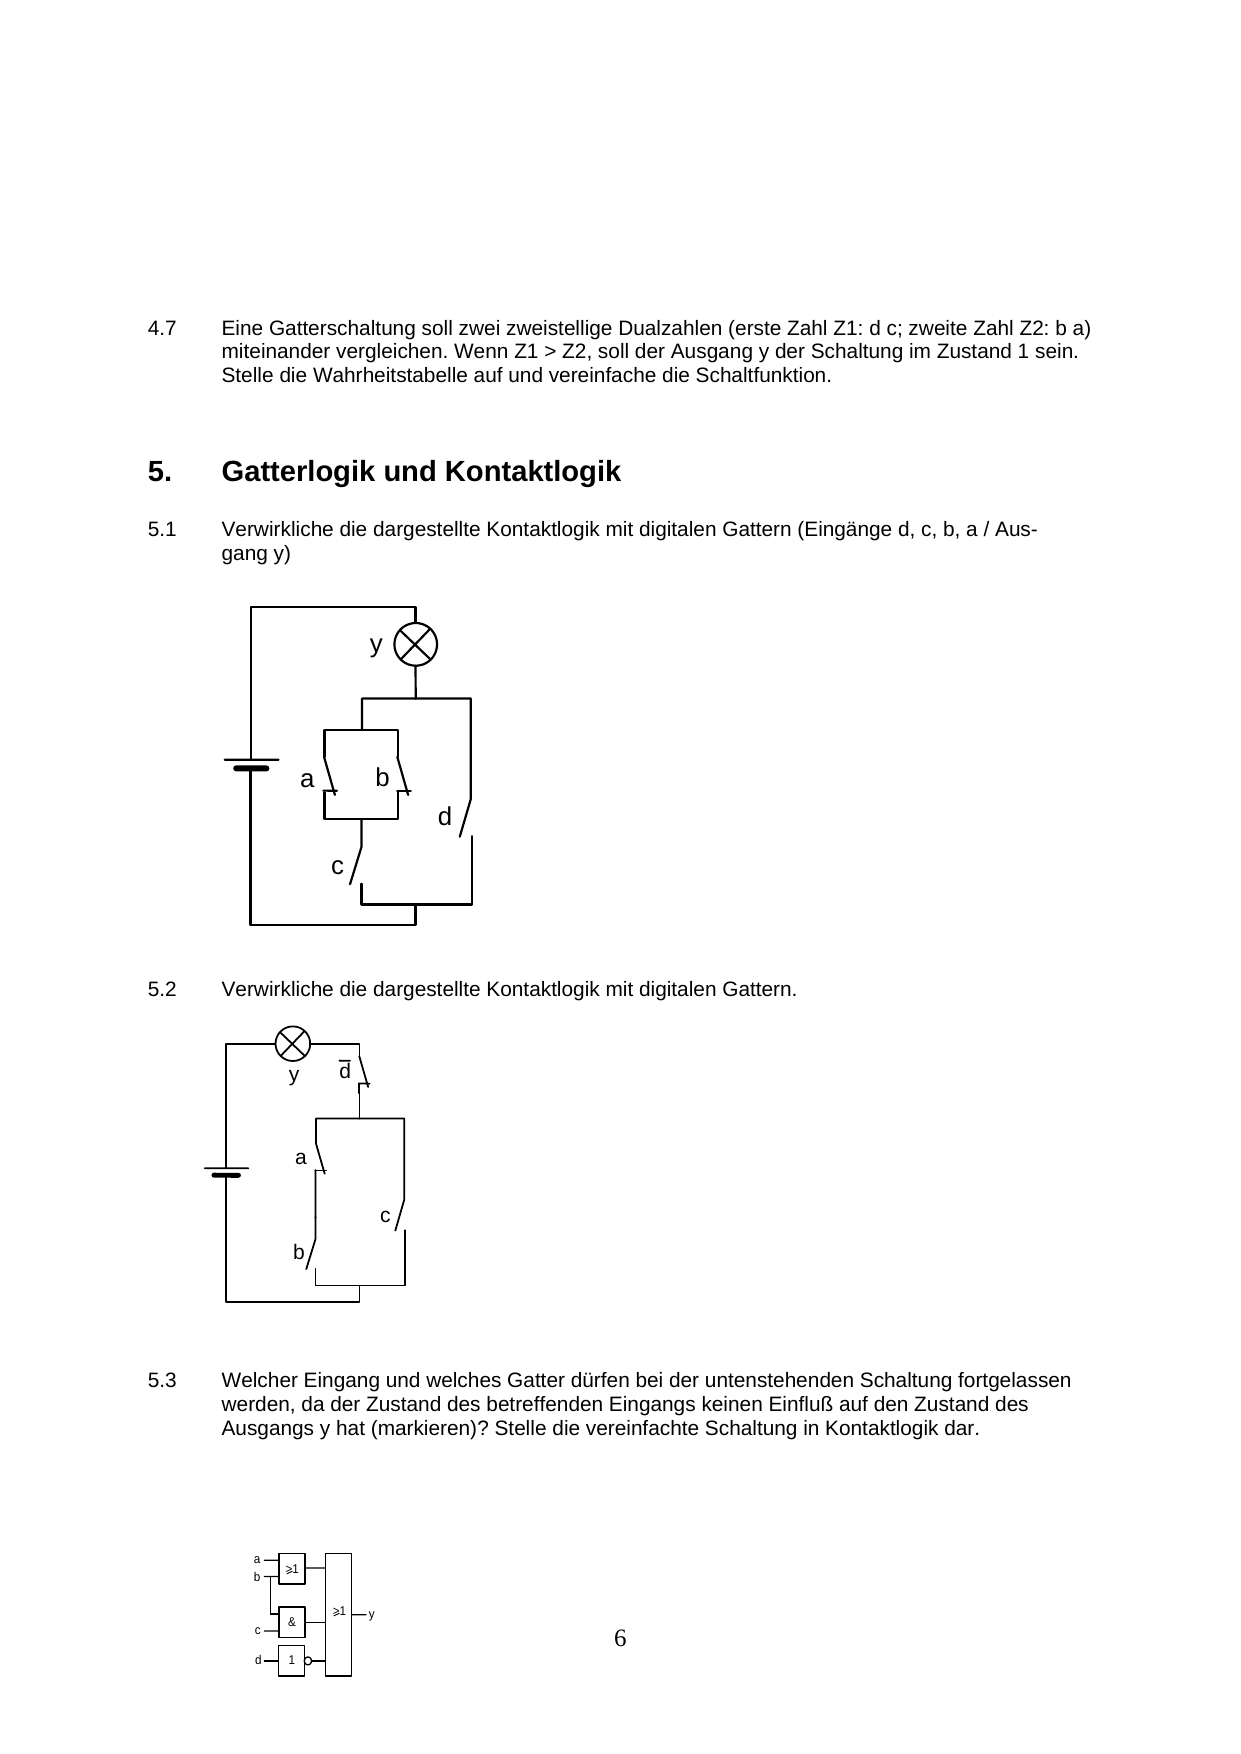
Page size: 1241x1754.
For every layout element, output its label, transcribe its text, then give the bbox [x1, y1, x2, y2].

text 5.3 Welcher Eingang und welches Gatter dürfen bei der untenstehenden Schaltung fortgelassen werden, da der Zustand des betreffenden Eingangs keinen Einfluß auf den Zustand des Ausgangs y hat (markieren)? Stelle die vereinfachte Schaltung in Kontaktlogik dar. [148, 1368, 1093, 1440]
text 5. Gatterlogik und Kontaktlogik [148, 454, 1093, 488]
text 5.2 Verwirkliche die dargestellte Kontaktlogik mit digitalen Gattern. [148, 977, 1093, 1001]
text 4.7 Eine Gatterschaltung soll zwei zweistellige Dualzahlen (erste Zahl Z1: d c; zweite Zahl Z2: b a) miteinander vergleichen. Wenn Z1 > Z2, soll der Ausgang y der Schaltung im Zustand 1 sein. [148, 315, 1093, 363]
text gang y) [148, 541, 1093, 564]
text Stelle die Wahrheitstabelle auf und vereinfache die Schaltfunktion. [148, 363, 1093, 387]
text 5.1 Verwirkliche die dargestellte Kontaktlogik mit digitalen Gattern (Eingänge d, c, b, a / Aus- [148, 517, 1093, 541]
